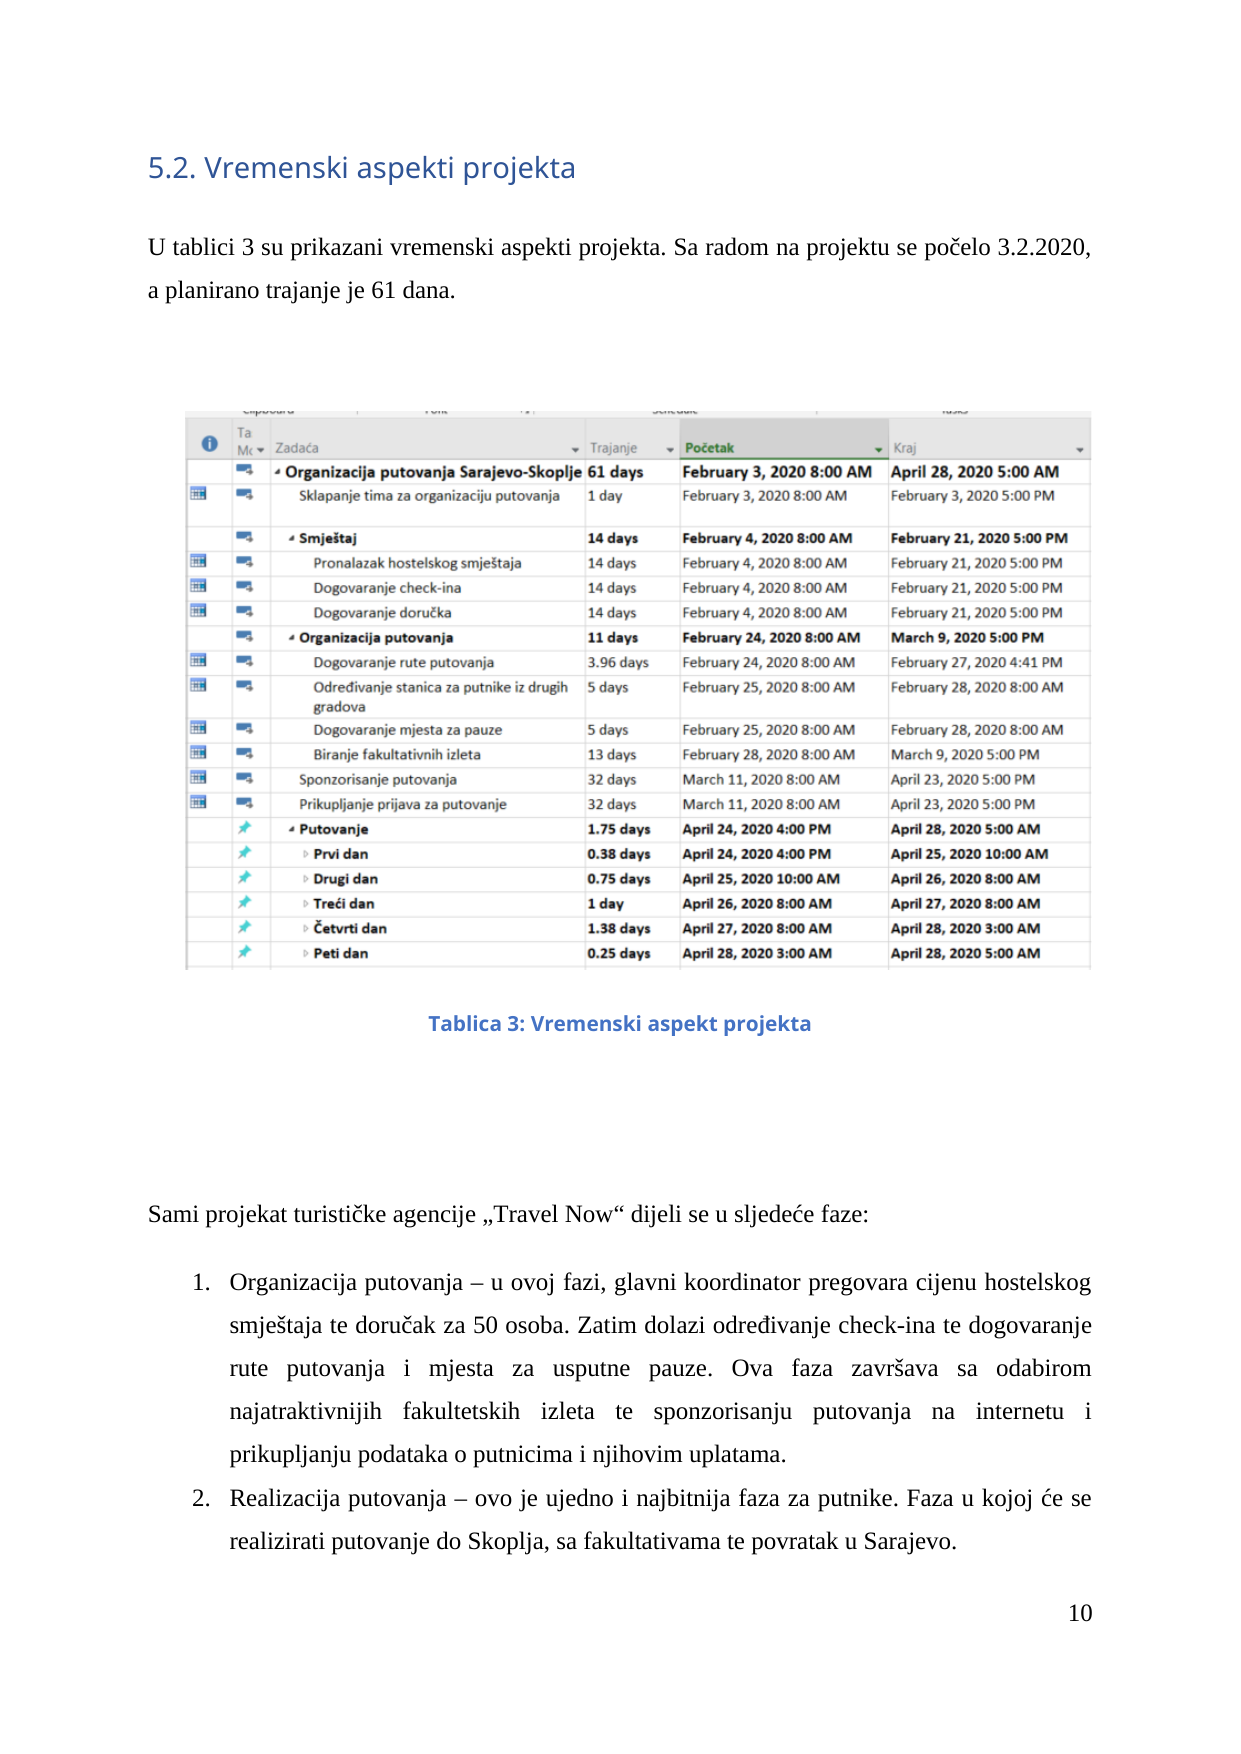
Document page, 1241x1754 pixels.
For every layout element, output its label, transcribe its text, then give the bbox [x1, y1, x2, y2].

list Realizacija putovanja – ovo je ujedno i najbitnija faza za putnike. Faza u kojoj će se realizirati putovanje do Skoplja, sa fakultativama te povratak u Sarajevo. [192, 1483, 1093, 1554]
text U tablici 3 su prikazani vremenski aspekti projekta. Sa radom na projektu se počelo 3.2.2020, a planirano trajanje je 61 dana. [148, 232, 1093, 304]
list Organizacija putovanja – u ovoj fazi, glavni koordinator pregovara cijenu hostelskog smještaja te doručak za 50 osoba. Zatim dolazi određivanje check-ina te dogovaranje rute putovanja i mjesta za usputne pauze. Ova faza završava sa odabirom najatraktivnijih fakultetskih izleta te sponzorisanju putovanja na internetu i prikupljanju podataka o putnicima i njihovim uplatama. [192, 1267, 1093, 1468]
subtitle 5.2. Vremenski aspekti projekta [148, 148, 1093, 187]
picture [185, 411, 1092, 970]
text Sami projekat turističke agencije „Travel Now“ dijeli se u sljedeće faze: [148, 1199, 1093, 1228]
text Tablica 3: Vremenski aspekt projekta [148, 1009, 1093, 1038]
